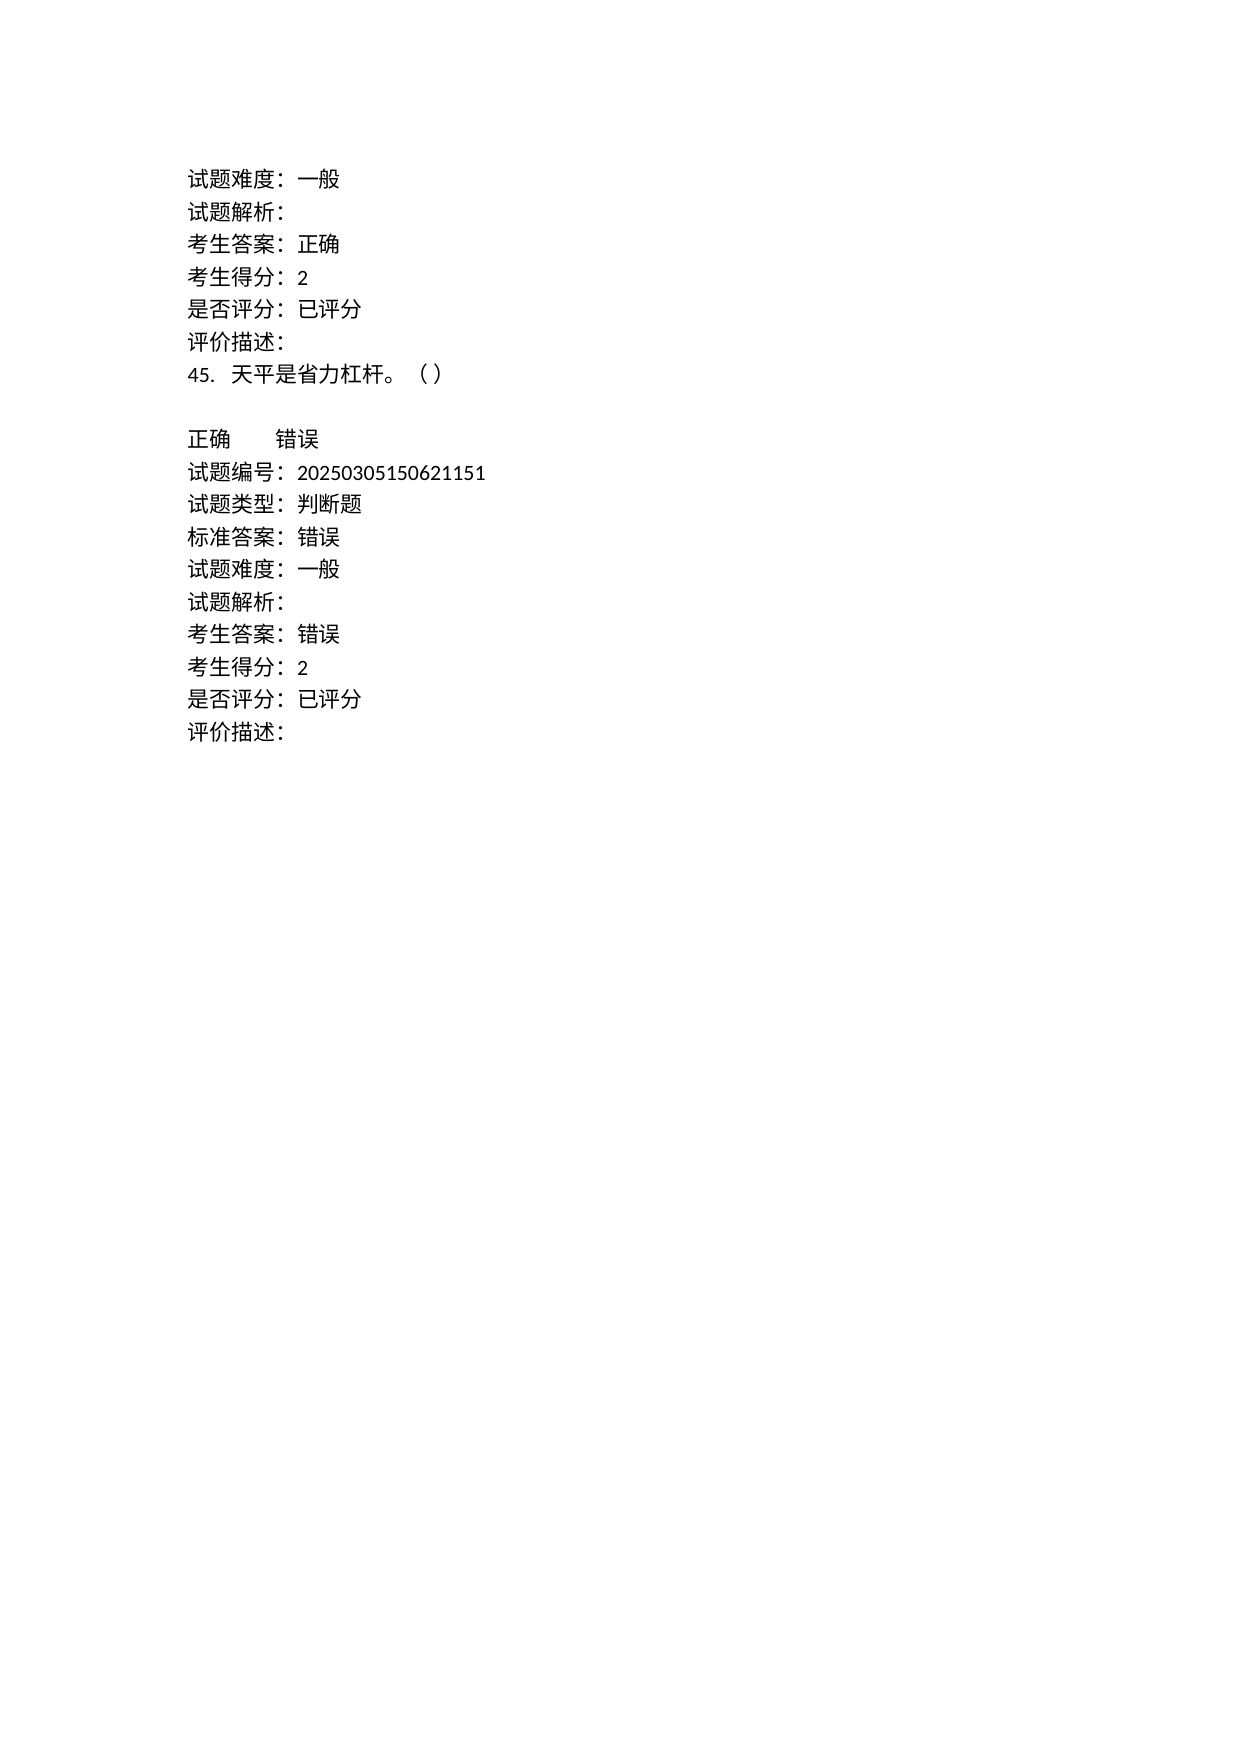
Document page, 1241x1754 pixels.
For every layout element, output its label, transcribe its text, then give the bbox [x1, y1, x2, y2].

text 标准答案：错误 [187, 519, 1053, 552]
text 试题难度：一般 [187, 162, 1053, 194]
text 考生得分：2 [187, 259, 1053, 292]
text 考生答案：正确 [187, 227, 1053, 259]
text 试题编号：20250305150621151 [187, 454, 1053, 487]
text 45. 天平是省力杠杆。（ ） [187, 357, 1053, 389]
text 考生得分：2 [187, 649, 1053, 682]
text 试题解析： [187, 584, 1053, 617]
text 试题解析： [187, 194, 1053, 227]
text 是否评分：已评分 [187, 682, 1053, 714]
text 试题难度：一般 [187, 552, 1053, 584]
text 试题类型：判断题 [187, 487, 1053, 519]
text 评价描述： [187, 714, 1053, 747]
text 是否评分：已评分 [187, 292, 1053, 324]
text 考生答案：错误 [187, 617, 1053, 649]
text 正确 错误 [187, 422, 1053, 454]
text 评价描述： [187, 324, 1053, 357]
